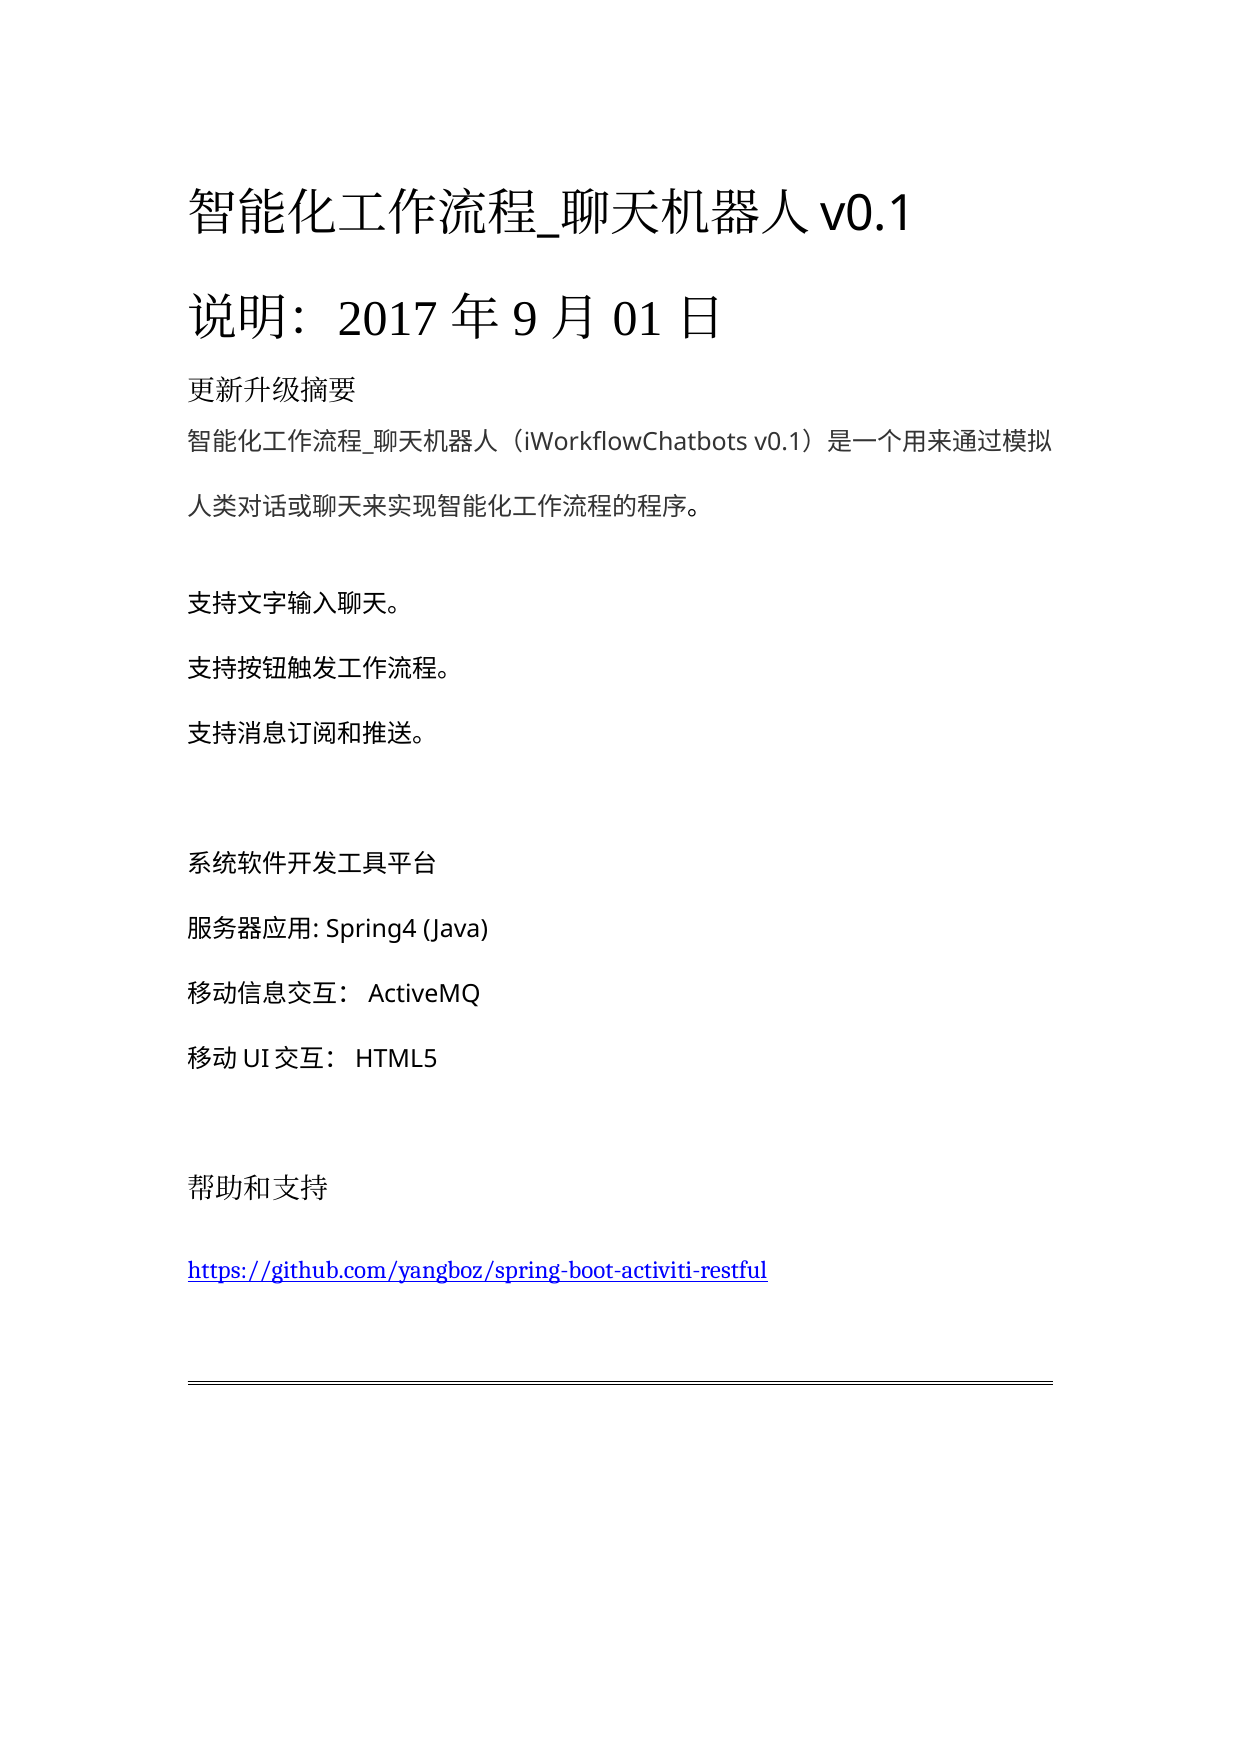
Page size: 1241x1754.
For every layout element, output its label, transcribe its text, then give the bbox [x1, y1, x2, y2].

text 支持按钮触发工作流程。 [187, 634, 1053, 699]
text 帮助和支持 [187, 1172, 1053, 1204]
text 移动信息交互： ActiveMQ [187, 959, 1053, 1024]
text 系统软件开发工具平台 [187, 829, 1053, 894]
list 智能化工作流程_聊天机器人（iWorkflowChatbots v0.1）是一个用来通过模拟人类对话或聊天来实现智能化工作流程的程序。 [187, 407, 1053, 537]
text 更新升级摘要 [187, 374, 1053, 407]
text 支持消息订阅和推送。 [187, 699, 1053, 764]
text https://github.com/yangboz/spring-boot-activiti-restful [187, 1254, 1053, 1287]
text 智能化工作流程_聊天机器人v0.1 [187, 162, 1053, 259]
text 移动UI交互： HTML5 [187, 1024, 1053, 1089]
text 服务器应用: Spring4 (Java) [187, 894, 1053, 959]
text 支持文字输入聊天。 [187, 569, 1053, 634]
text 说明：2017 年 9 月 01 日 [187, 284, 1053, 349]
